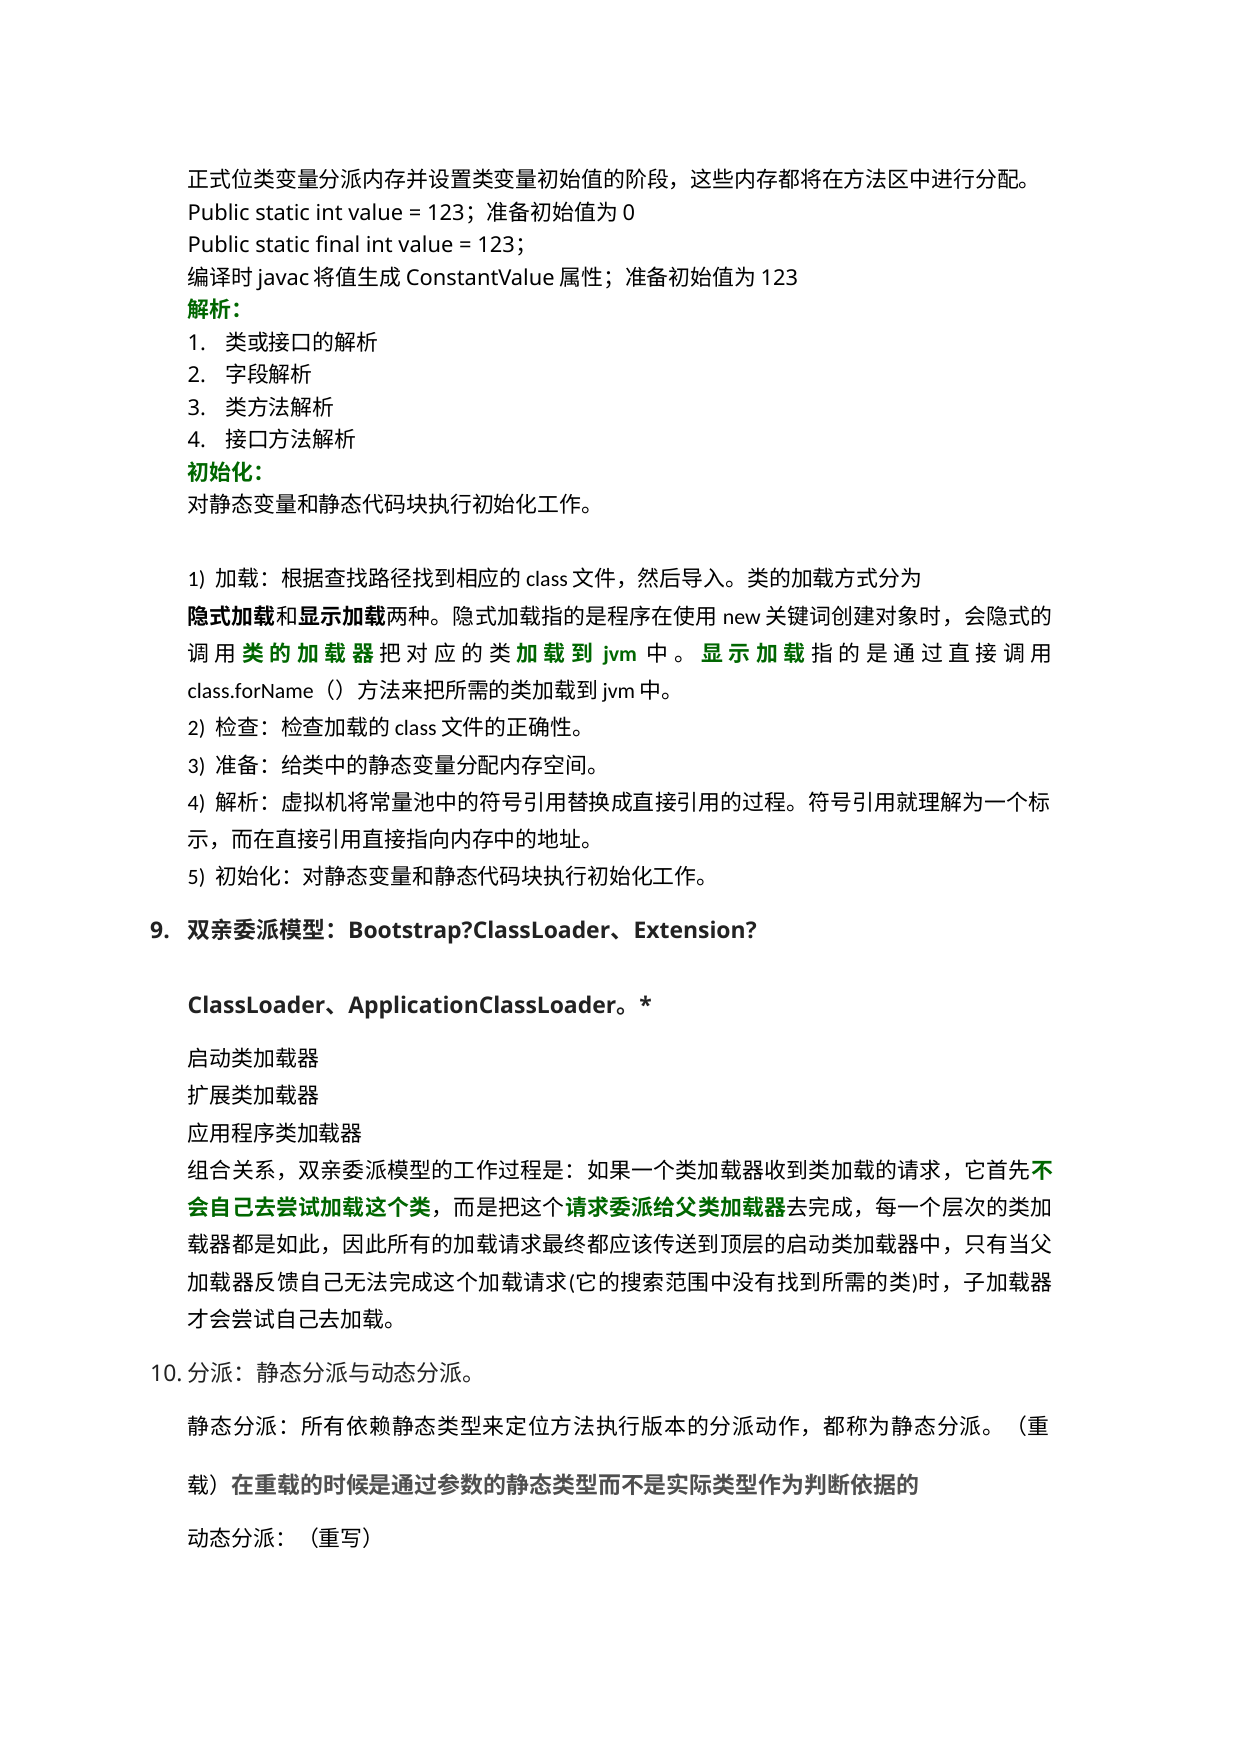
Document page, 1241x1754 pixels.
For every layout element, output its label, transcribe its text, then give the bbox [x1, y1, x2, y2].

text 初始化： [187, 454, 1053, 487]
text 正式位类变量分派内存并设置类变量初始值的阶段，这些内存都将在方法区中进行分配。 [187, 162, 1053, 194]
list 类或接口的解析 [187, 324, 1053, 357]
list 类方法解析 [187, 389, 1053, 422]
text 5) 初始化：对静态变量和静态代码块执行初始化工作。 [187, 859, 1053, 891]
text Public static final int value = 123； [187, 227, 1053, 259]
text 2) 检查：检查加载的class文件的正确性。 [187, 710, 1053, 742]
text 静态分派：所有依赖静态类型来定位方法执行版本的分派动作，都称为静态分派。（重载）在重载的时候是通过参数的静态类型而不是实际类型作为判断依据的 [187, 1409, 1053, 1516]
text 组合关系，双亲委派模型的工作过程是：如果一个类加载器收到类加载的请求，它首先不会自己去尝试加载这个类，而是把这个请求委派给父类加载器去完成，每一个层次的类加载器都是如此，因此所有的加载请求最终都应该传送到顶层的启动类加载器中，只有当父加载器反馈自己无法完成这个加载请求(它的搜索范围中没有找到所需的类)时，子加载器才会尝试自己去加载。 [187, 1152, 1053, 1334]
text 4) 解析：虚拟机将常量池中的符号引用替换成直接引用的过程。符号引用就理解为一个标示，而在直接引用直接指向内存中的地址。 [187, 784, 1053, 854]
text 编译时javac将值生成ConstantValue属性；准备初始值为123 [187, 259, 1053, 292]
text 隐式加载和显示加载两种。隐式加载指的是程序在使用new关键词创建对象时，会隐式的调用类的加载器把对应的类加载到jvm中。显示加载指的是通过直接调用class.forName（）方法来把所需的类加载到jvm中。 [187, 598, 1053, 705]
list 分派：静态分派与动态分派。 [150, 1339, 1053, 1404]
text 动态分派：（重写） [187, 1521, 1053, 1553]
list 字段解析 [187, 357, 1053, 389]
text Public static int value = 123；准备初始值为0 [187, 194, 1053, 227]
text 扩展类加载器 [187, 1078, 1053, 1110]
text 应用程序类加载器 [187, 1115, 1053, 1148]
text 对静态变量和静态代码块执行初始化工作。 [187, 487, 1053, 519]
text 3) 准备：给类中的静态变量分配内存空间。 [187, 747, 1053, 780]
text 启动类加载器 [187, 1041, 1053, 1073]
text 解析： [187, 292, 1053, 324]
list 接口方法解析 [187, 422, 1053, 454]
list 双亲委派模型：Bootstrap?ClassLoader、Extension?ClassLoader、ApplicationClassLoader。* [150, 896, 1053, 1036]
text 1) 加载：根据查找路径找到相应的class文件，然后导入。类的加载方式分为 [187, 561, 1053, 593]
